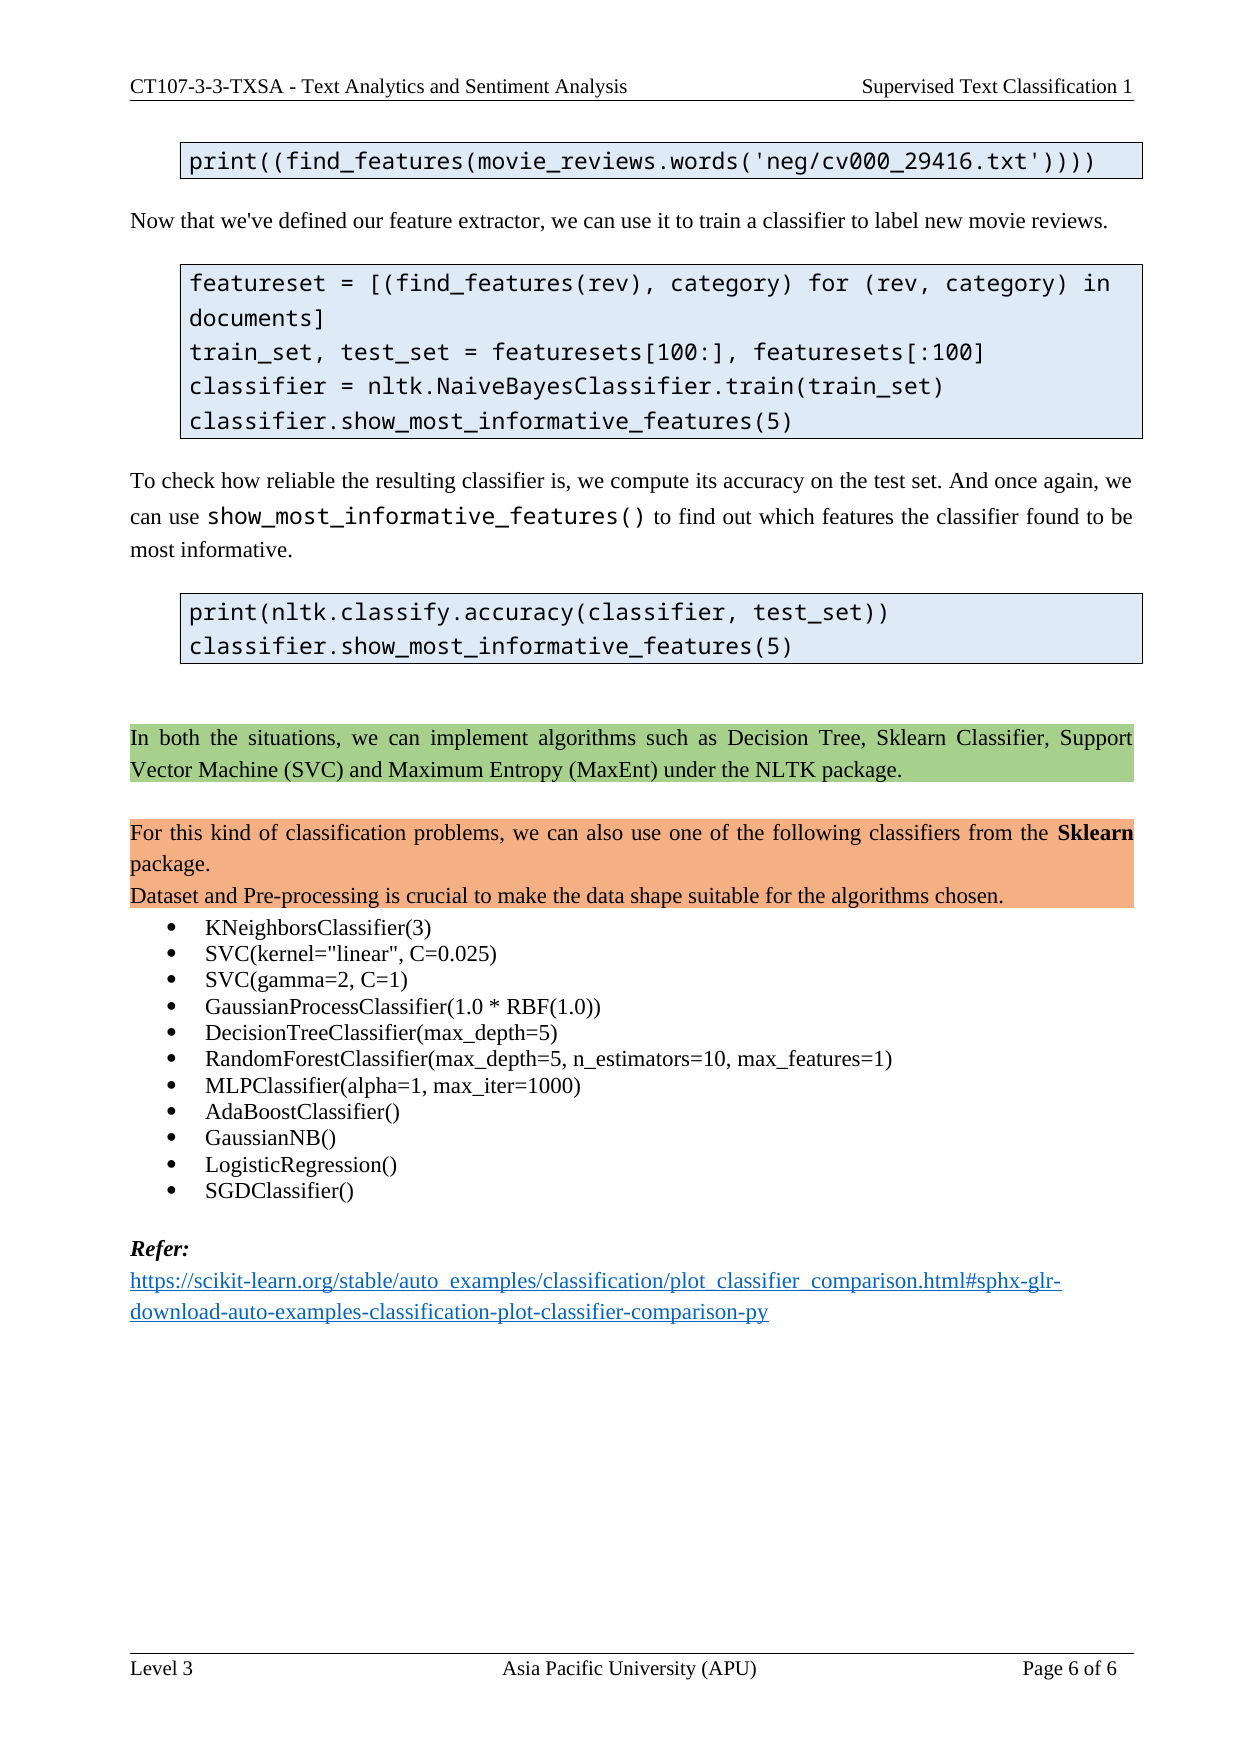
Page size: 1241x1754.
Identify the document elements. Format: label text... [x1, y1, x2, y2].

text train_set, test_set = featuresets[100:], featuresets[:100] [181, 333, 1142, 367]
list SVC(gamma=2, C=1) [167, 966, 1134, 993]
text print((find_features(movie_reviews.words('neg/cv000_29416.txt')))) [181, 143, 1142, 178]
list AdaBoostClassifier() [167, 1098, 1134, 1124]
text classifier.show_most_informative_features(5) [181, 627, 1142, 663]
list GaussianProcessClassifier(1.0 * RBF(1.0)) [167, 993, 1134, 1019]
list SVC(kernel="linear", C=0.025) [167, 940, 1134, 966]
list RandomForestClassifier(max_depth=5, n_estimators=10, max_features=1) [167, 1045, 1134, 1072]
list LogisticRegression() [167, 1151, 1134, 1177]
text classifier = nltk.NaiveBayesClassifier.train(train_set) [181, 367, 1142, 401]
list KNeighborsClassifier(3) [167, 914, 1134, 940]
text Dataset and Pre-processing is crucial to make the data shape suitable for the algorithms chosen. [130, 882, 1134, 908]
text https://scikit-learn.org/stable/auto_examples/classification/plot_classifier_comparison.html#sphx-glr-download-auto-examples-classification-plot-classifier-comparison-py [130, 1267, 1134, 1324]
list DecisionTreeClassifier(max_depth=5) [167, 1019, 1134, 1045]
text Refer: [130, 1235, 1134, 1261]
list SGDClassifier() [167, 1177, 1134, 1203]
text To check how reliable the resulting classifier is, we compute its accuracy on the test set. And once again, we can use show_most_informative_features() to find out which features the classifier found to be most informative. [130, 467, 1134, 562]
text In both the situations, we can implement algorithms such as Decision Tree, Sklearn Classifier, Support Vector Machine (SVC) and Maximum Entropy (MaxEnt) under the NLTK package. [130, 724, 1134, 782]
text For this kind of classification problems, we can also use one of the following classifiers from the Sklearn package. [130, 819, 1134, 877]
text featureset = [(find_features(rev), category) for (rev, category) in documents] [181, 265, 1142, 333]
text classifier.show_most_informative_features(5) [181, 401, 1142, 438]
list MLPClassifier(alpha=1, max_iter=1000) [167, 1072, 1134, 1098]
list GaussianNB() [167, 1124, 1134, 1151]
text print(nltk.classify.accuracy(classifier, test_set)) [181, 594, 1142, 627]
text Now that we've defined our feature extractor, we can use it to train a classifier to label new movie reviews. [130, 207, 1134, 234]
